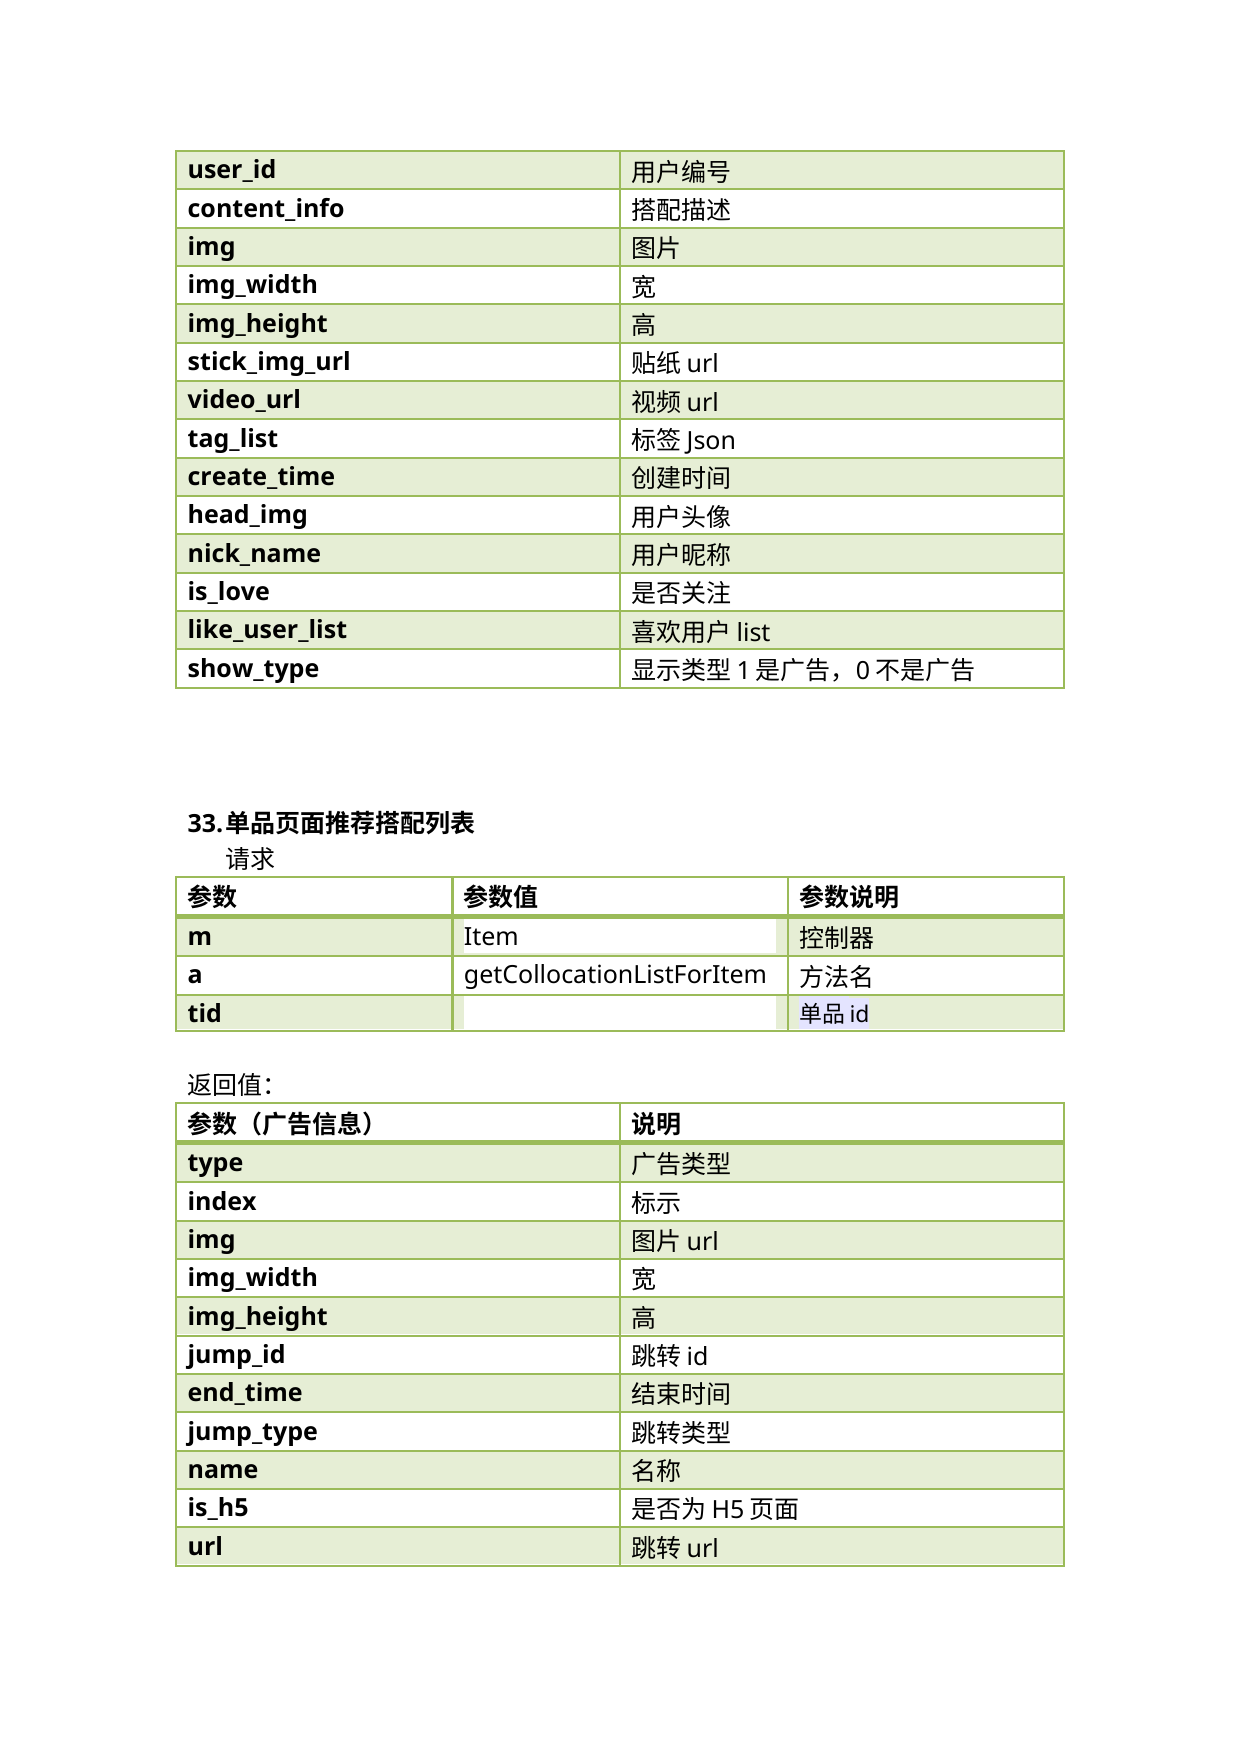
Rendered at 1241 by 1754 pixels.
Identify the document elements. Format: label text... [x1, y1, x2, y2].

table_cell video_url [177, 382, 619, 418]
table_header 参数值 [454, 878, 787, 914]
table_cell m [177, 919, 451, 955]
table_cell 显示类型1是广告，0不是广告 [621, 650, 1063, 687]
table_cell 用户编号 [621, 152, 1063, 188]
table_cell head_img [177, 497, 619, 533]
table_header 参数 [177, 878, 451, 914]
table_cell img [177, 1222, 619, 1258]
table_cell 名称 [621, 1452, 1063, 1488]
table_cell 广告类型 [621, 1145, 1063, 1181]
table_cell 结束时间 [621, 1375, 1063, 1411]
table_cell stick_img_url [177, 344, 619, 380]
text 返回值： [187, 1066, 1053, 1102]
table_cell getCollocationListForItem [454, 957, 787, 993]
table_cell [776, 996, 787, 1029]
table_cell like_user_list [177, 612, 619, 648]
table_cell 高 [621, 1298, 1063, 1334]
table_cell img [177, 229, 619, 265]
table_cell create_time [177, 459, 619, 495]
table_cell 贴纸url [621, 344, 1063, 380]
table_cell img_width [177, 267, 619, 303]
table_header 参数说明 [789, 878, 1063, 914]
table_cell 用户昵称 [621, 535, 1063, 572]
table_cell 单品id [849, 996, 1063, 1029]
table_cell is_h5 [177, 1490, 619, 1526]
table_cell 是否关注 [621, 574, 1063, 610]
table_cell 图片 [621, 229, 1063, 265]
table_cell img_height [177, 305, 619, 342]
table_cell 搭配描述 [621, 190, 1063, 227]
table_cell 标签Json [621, 420, 1063, 457]
table_cell img_width [177, 1260, 619, 1296]
table_cell user_id [177, 152, 619, 188]
table_cell 高 [621, 305, 1063, 342]
table_cell 跳转id [621, 1337, 1063, 1373]
table_cell img_height [177, 1298, 619, 1334]
table_cell 跳转类型 [621, 1413, 1063, 1449]
table_cell is_love [177, 574, 619, 610]
table_cell a [177, 957, 451, 993]
table_cell url [177, 1528, 619, 1564]
text 请求 [225, 839, 1053, 876]
table_cell tid [177, 996, 451, 1029]
table_cell 宽 [621, 267, 1063, 303]
table_cell type [177, 1145, 619, 1181]
table_cell 喜欢用户list [621, 612, 1063, 648]
table_header 参数（广告信息） [177, 1104, 619, 1140]
table_cell tag_list [177, 420, 619, 457]
table_cell 用户头像 [621, 497, 1063, 533]
table_cell 控制器 [789, 919, 1063, 955]
table_cell nick_name [177, 535, 619, 572]
table_cell 视频url [621, 382, 1063, 418]
table_cell 是否为H5页面 [621, 1490, 1063, 1526]
table_cell Item [454, 919, 787, 955]
table_cell show_type [177, 650, 619, 687]
table_cell 图片url [621, 1222, 1063, 1258]
table_cell 方法名 [789, 957, 1063, 993]
table_header 说明 [621, 1104, 1063, 1140]
table_cell jump_id [177, 1337, 619, 1373]
table_cell 跳转url [621, 1528, 1063, 1564]
table_cell [454, 996, 464, 1029]
table_cell end_time [177, 1375, 619, 1411]
table_cell content_info [177, 190, 619, 227]
table_cell 标示 [621, 1183, 1063, 1219]
table_cell name [177, 1452, 619, 1488]
list 单品页面推荐搭配列表 [187, 803, 1053, 839]
table_cell 创建时间 [621, 459, 1063, 495]
table_cell 宽 [621, 1260, 1063, 1296]
table_cell index [177, 1183, 619, 1219]
table_cell jump_type [177, 1413, 619, 1449]
